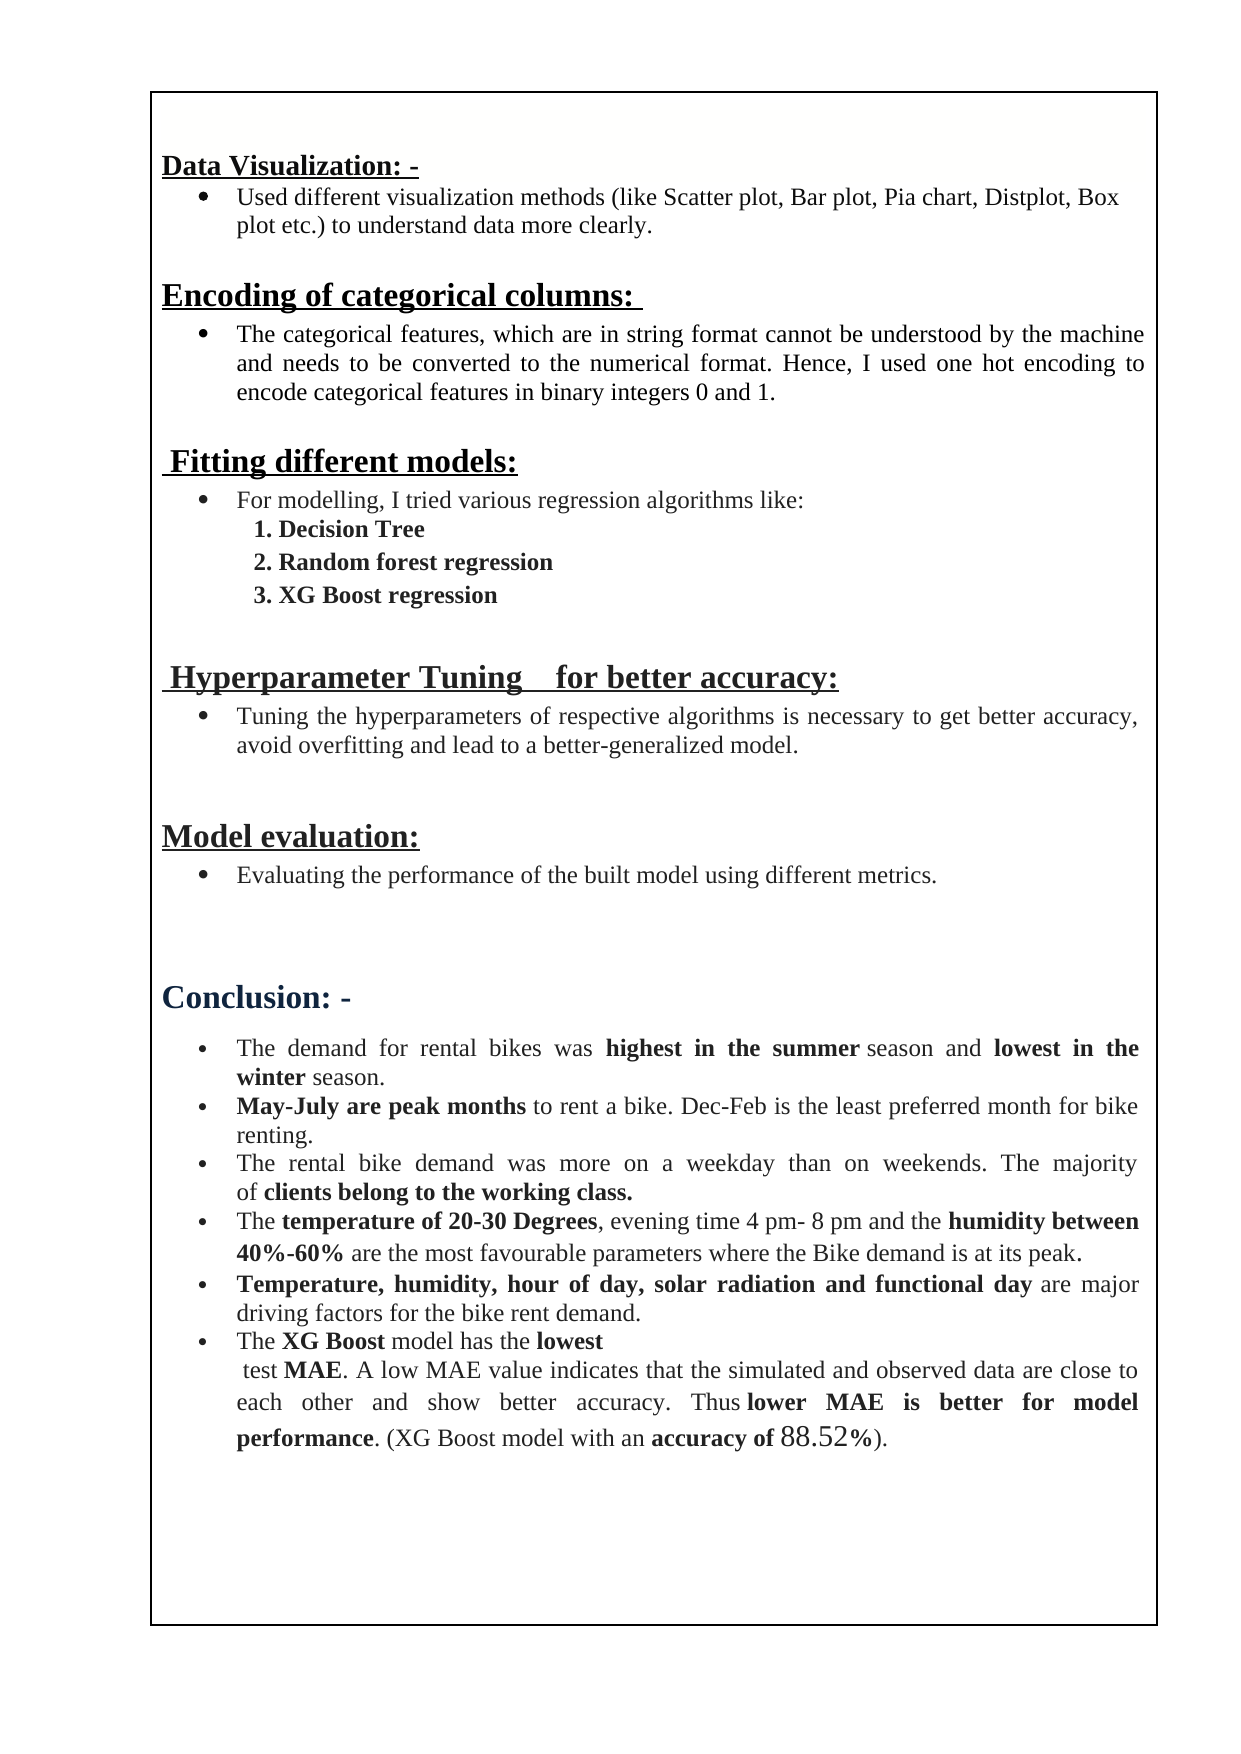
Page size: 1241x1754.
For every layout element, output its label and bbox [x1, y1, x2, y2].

table_cell [152, 93, 1156, 1623]
